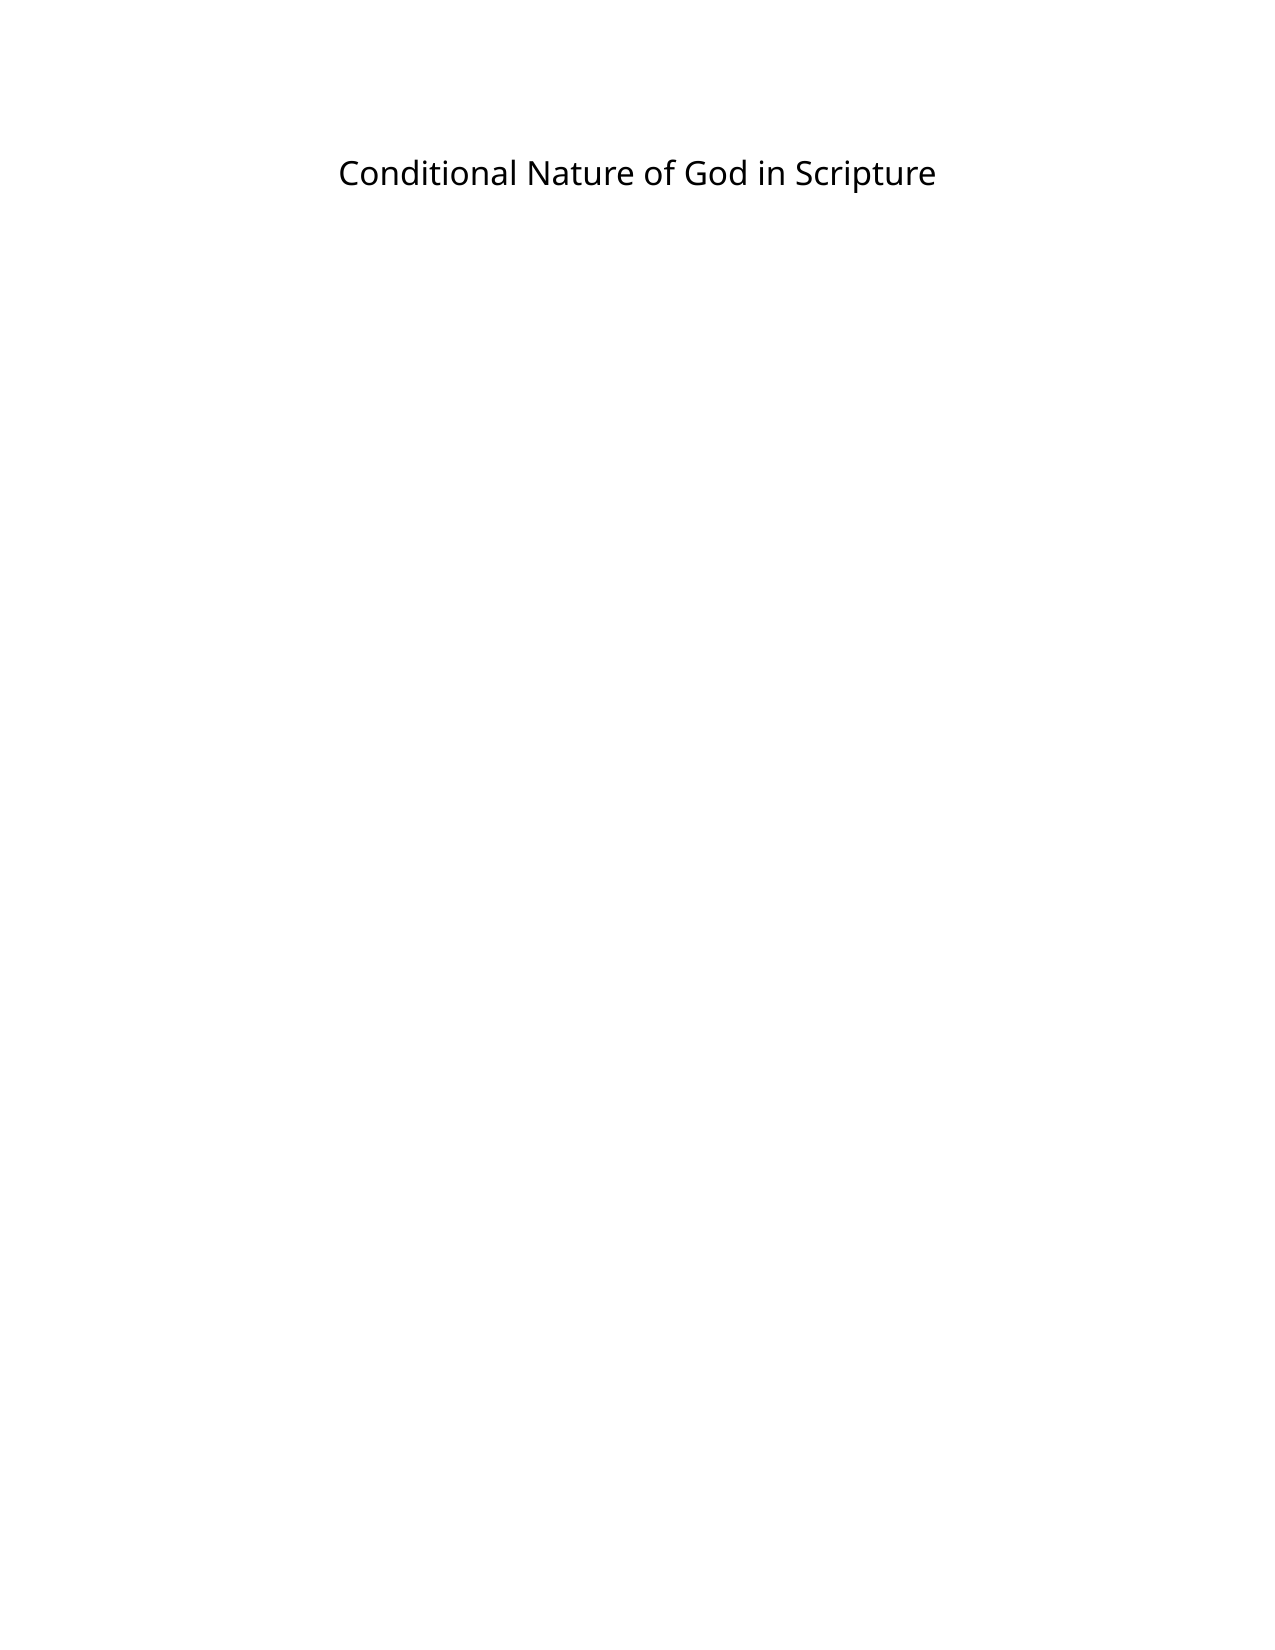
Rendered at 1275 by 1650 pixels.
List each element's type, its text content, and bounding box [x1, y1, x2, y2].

subtitle Conditional Nature of God in Scripture [150, 150, 1125, 195]
